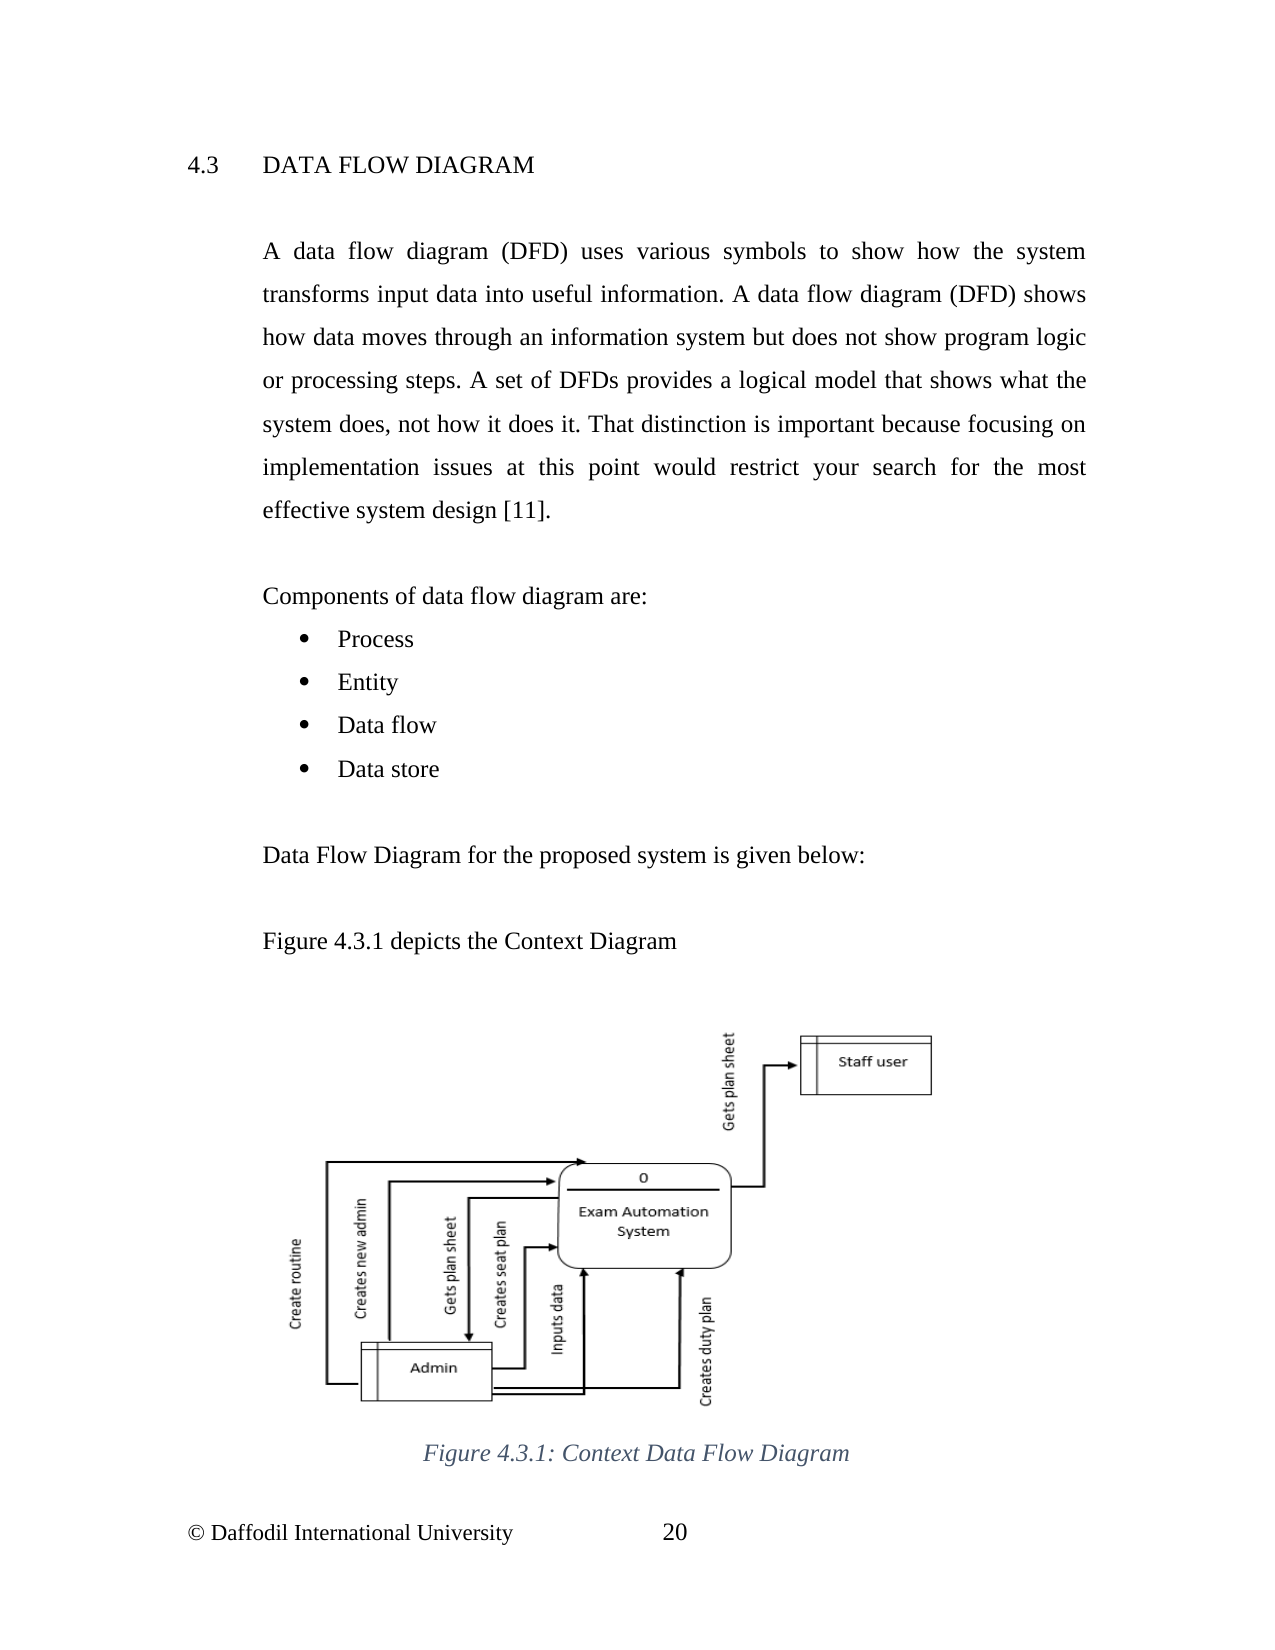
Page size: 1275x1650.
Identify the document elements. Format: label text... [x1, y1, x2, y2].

list DATA FLOW DIAGRAM [187, 150, 1087, 179]
text Figure 4.3.1 depicts the Context Diagram [262, 926, 1087, 955]
text Components of data flow diagram are: [262, 581, 1087, 610]
text Data Flow Diagram for the proposed system is given below: [262, 840, 1087, 869]
list Data store [300, 754, 1087, 782]
list Process [300, 624, 1087, 653]
text Figure 4.3.1: Context Data Flow Diagram [187, 1438, 1087, 1467]
list Data flow [300, 711, 1087, 739]
list A data flow diagram (DFD) uses various symbols to show how the system transforms input data into useful information. A data flow diagram (DFD) shows how data moves through an information system but does not show program logic or processing steps. A set of DFDs provides a logical model that shows what the system does, not how it does it. That distinction is important because focusing on implementation issues at this point would restrict your search for the most effective system design [11]. [262, 236, 1087, 524]
picture [262, 1012, 954, 1424]
list Entity [300, 667, 1087, 696]
